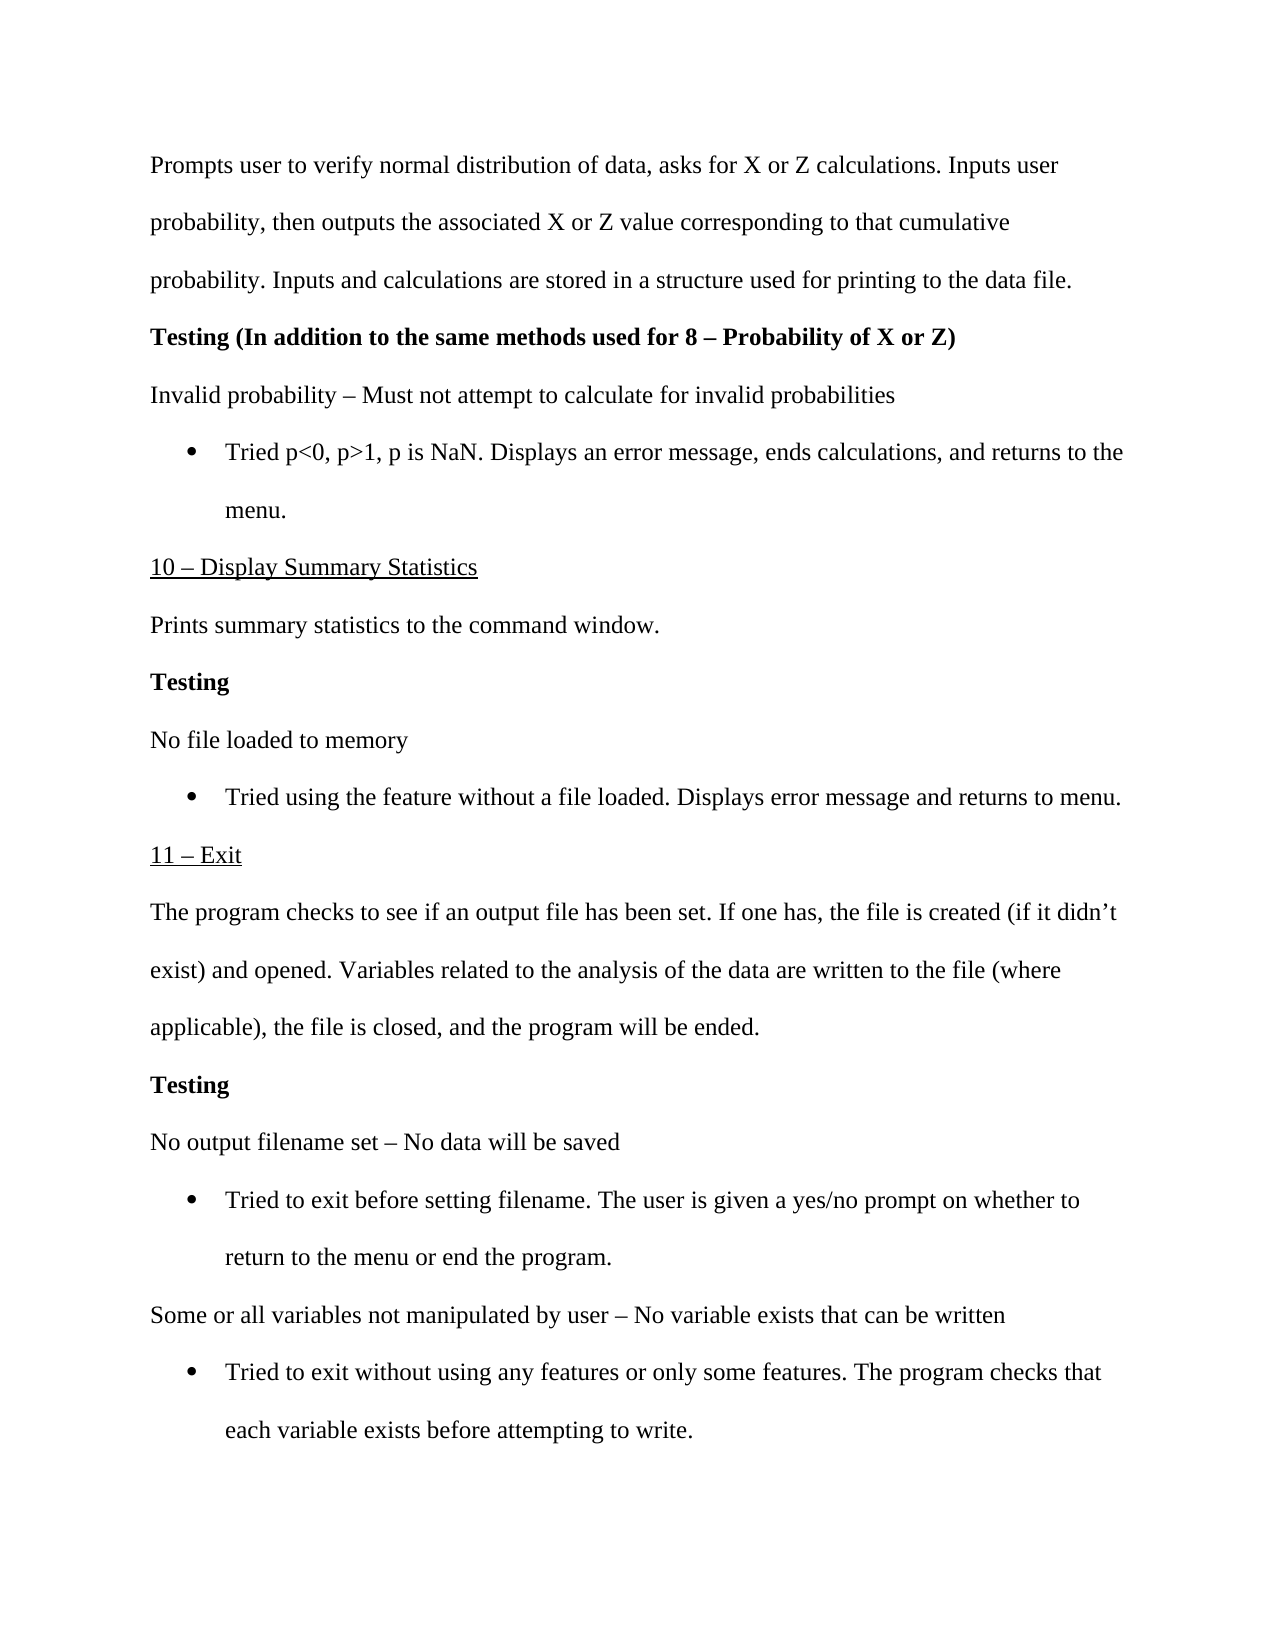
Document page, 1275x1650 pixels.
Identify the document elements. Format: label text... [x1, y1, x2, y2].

text Prompts user to verify normal distribution of data, asks for X or Z calculations. Inputs user probability, then outputs the associated X or Z value corresponding to that cumulative probability. Inputs and calculations are stored in a structure used for printing to the data file. [150, 150, 1125, 294]
text 11 – Exit [150, 840, 1125, 869]
text Some or all variables not manipulated by user – No variable exists that can be written [150, 1300, 1125, 1329]
list Tried p<0, p>1, p is NaN. Displays an error message, ends calculations, and returns to the menu. [187, 437, 1125, 524]
text The program checks to see if an output file has been set. If one has, the file is created (if it didn’t exist) and opened. Variables related to the analysis of the data are written to the file (where applicable), the file is closed, and the program will be ended. [150, 897, 1125, 1041]
list Tried to exit without using any features or only some features. The program checks that each variable exists before attempting to write. [187, 1357, 1125, 1444]
text Testing [150, 1070, 1125, 1099]
text No file loaded to memory [150, 725, 1125, 754]
text No output filename set – No data will be saved [150, 1127, 1125, 1156]
text 10 – Display Summary Statistics [150, 552, 1125, 581]
text Testing [150, 667, 1125, 696]
text Invalid probability – Must not attempt to calculate for invalid probabilities [150, 380, 1125, 409]
list Tried using the feature without a file loaded. Displays error message and returns to menu. [187, 782, 1125, 811]
text Prints summary statistics to the command window. [150, 610, 1125, 639]
list Tried to exit before setting filename. The user is given a yes/no prompt on whether to return to the menu or end the program. [187, 1185, 1125, 1271]
text Testing (In addition to the same methods used for 8 – Probability of X or Z) [150, 322, 1125, 351]
